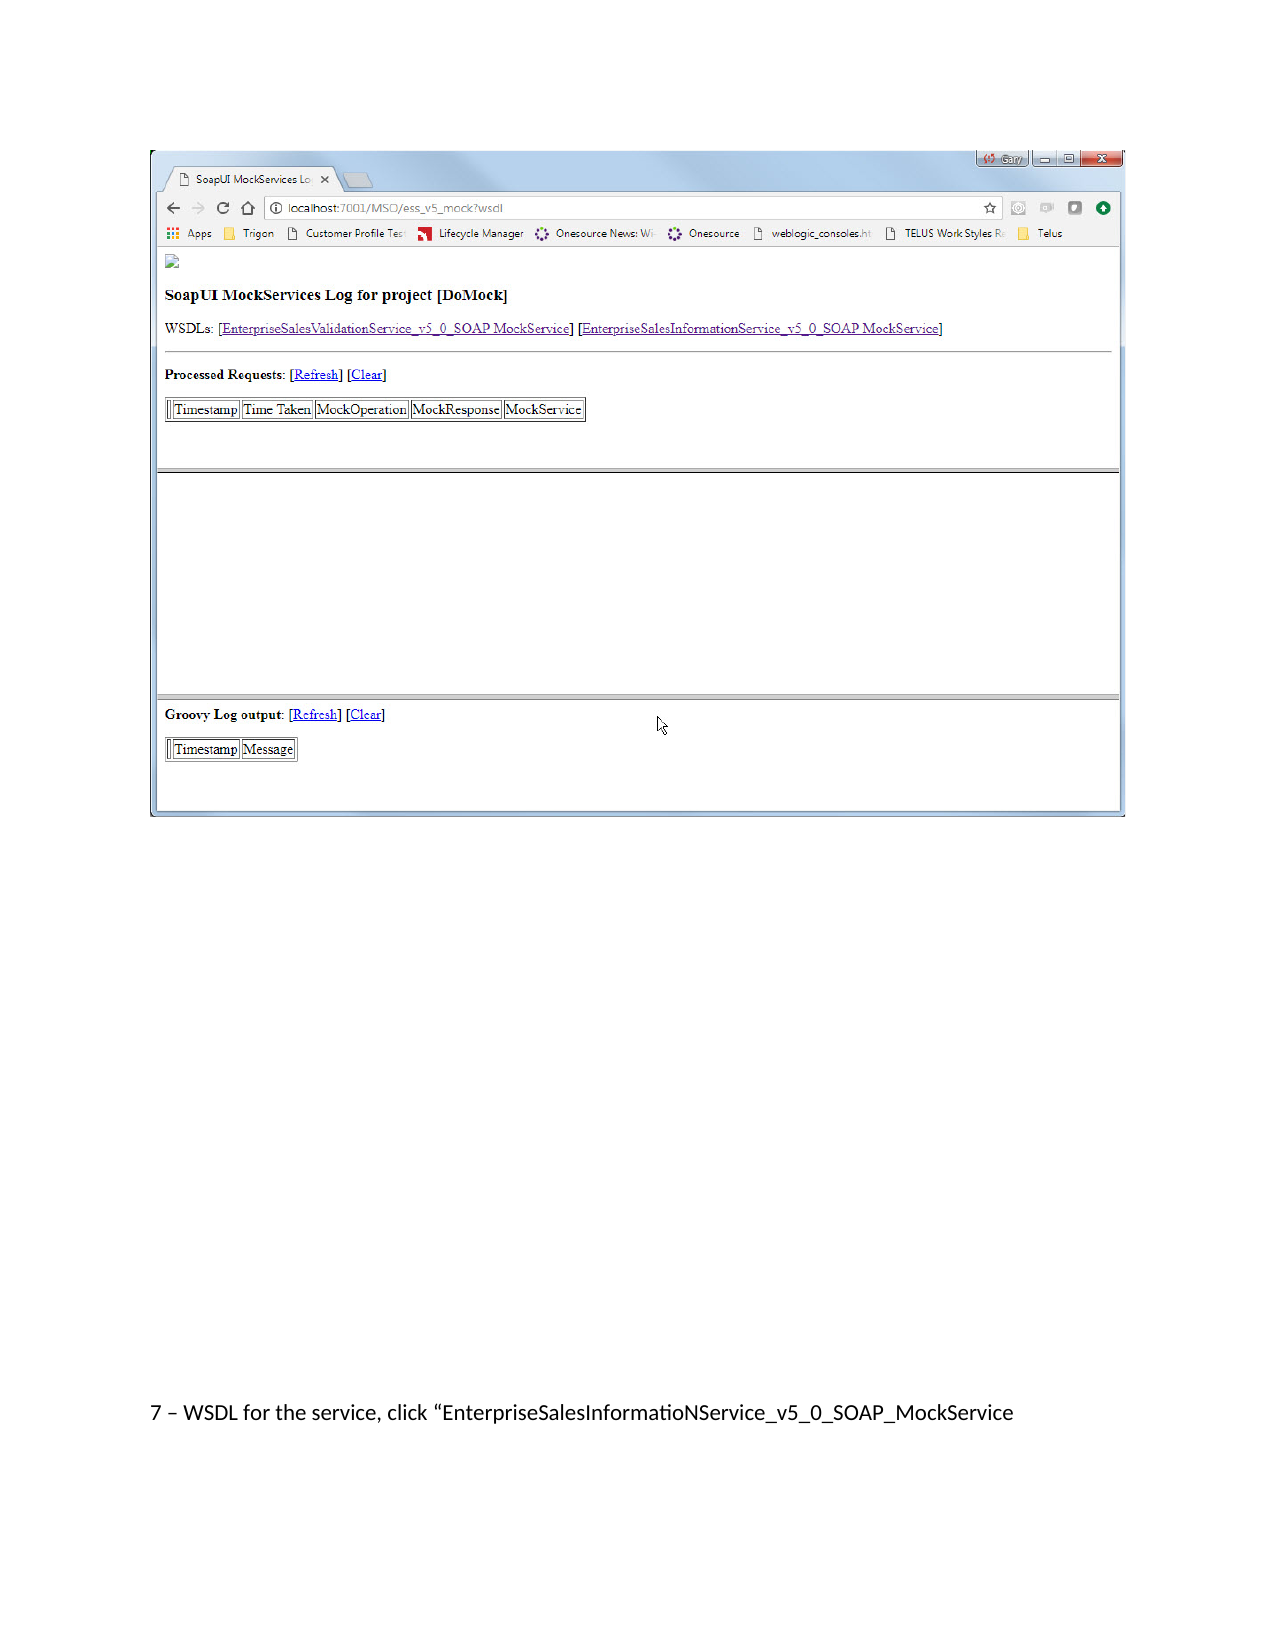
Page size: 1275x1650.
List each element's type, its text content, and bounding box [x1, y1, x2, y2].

picture [150, 150, 1125, 817]
text 7 – WSDL for the service, click “EnterpriseSalesInformatioNService_v5_0_SOAP_MockService [150, 1398, 1125, 1426]
